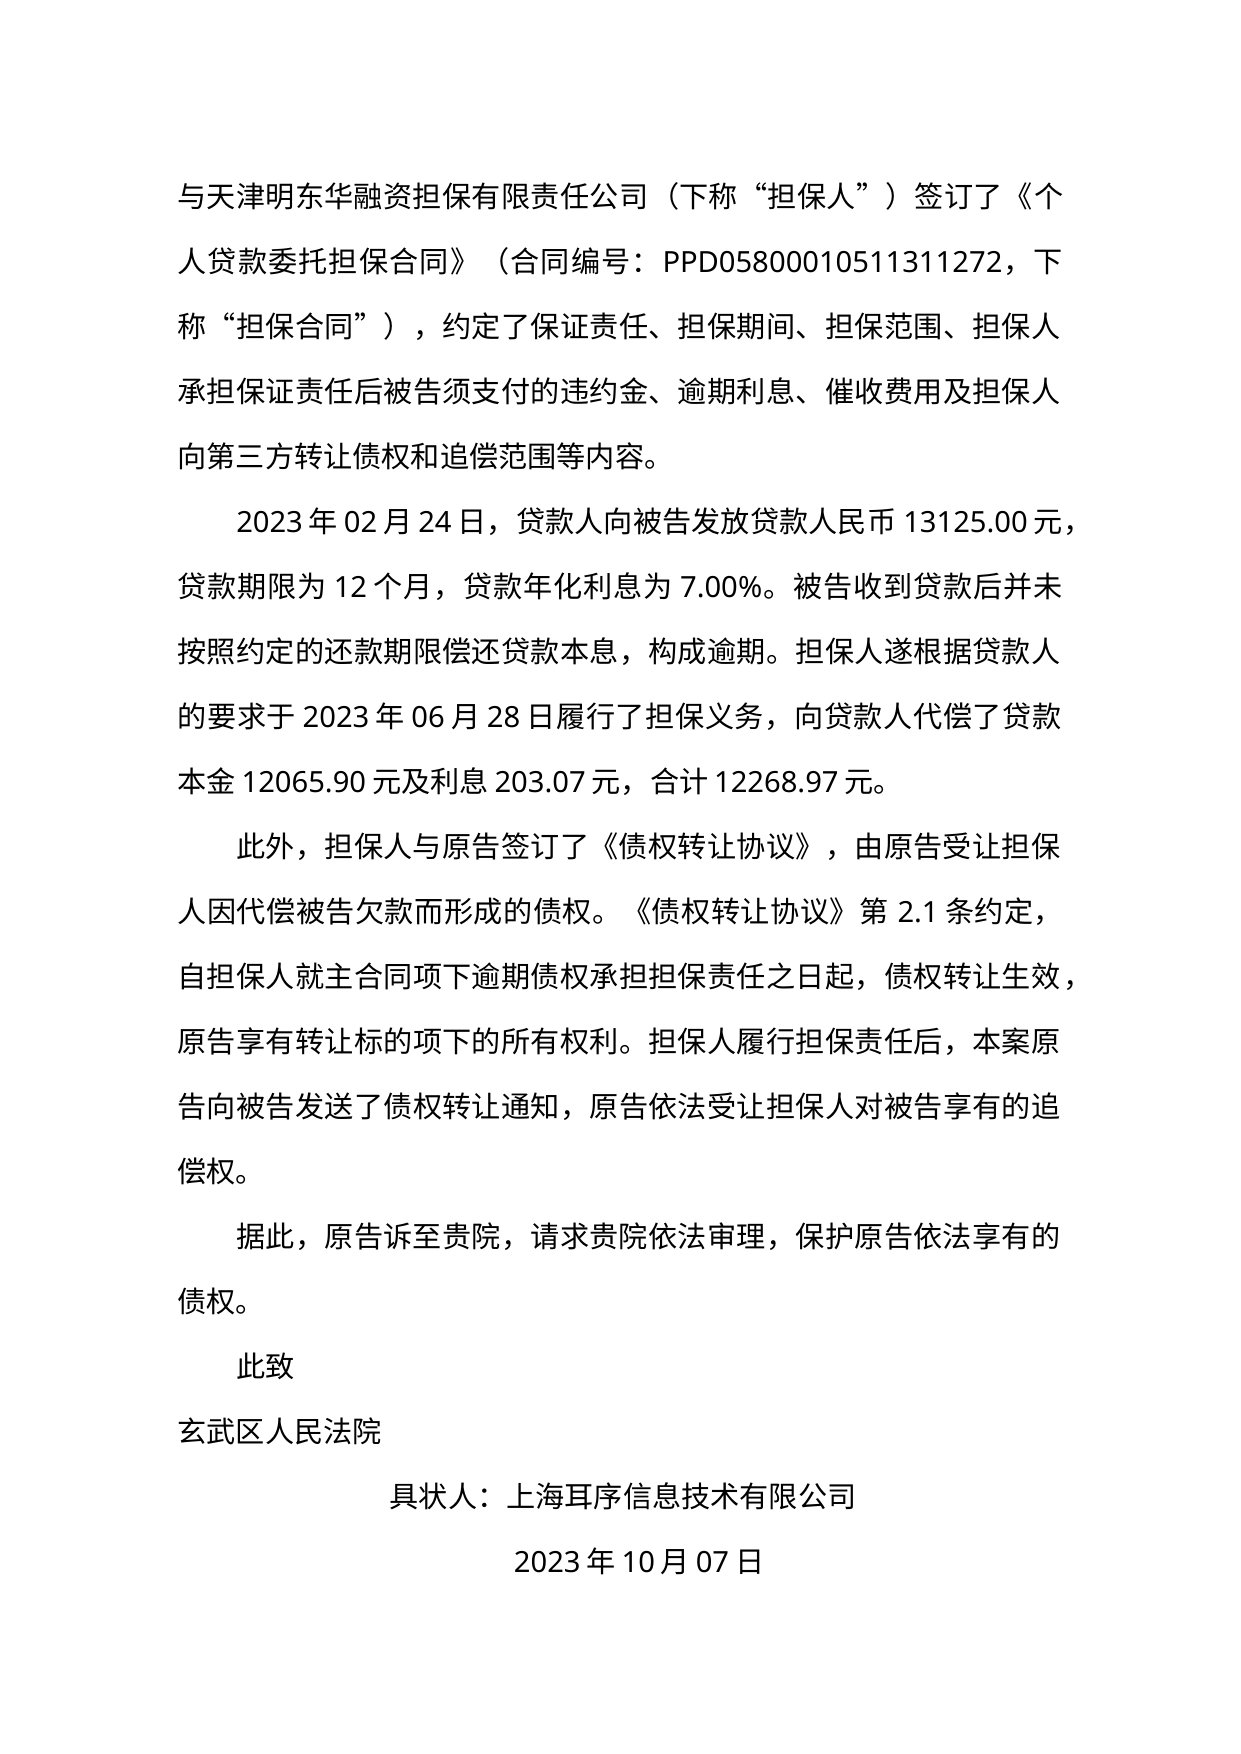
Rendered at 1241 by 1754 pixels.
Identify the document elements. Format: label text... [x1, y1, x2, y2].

text 玄武区人民法院 [177, 1397, 1063, 1462]
text 据此，原告诉至贵院，请求贵院依法审理，保护原告依法享有的债权。 [177, 1202, 1063, 1332]
text 2023年02月24日，贷款人向被告发放贷款人民币13125.00元，贷款期限为12个月，贷款年化利息为7.00%。被告收到贷款后并未按照约定的还款期限偿还贷款本息，构成逾期。担保人遂根据贷款人的要求于2023年06月28日履行了担保义务，向贷款人代偿了贷款本金12065.90元及利息203.07元，合计12268.97元。 [177, 487, 1063, 812]
text 2023年10月07日 [177, 1527, 1063, 1592]
text 此外，担保人与原告签订了《债权转让协议》，由原告受让担保人因代偿被告欠款而形成的债权。《债权转让协议》第2.1条约定，自担保人就主合同项下逾期债权承担担保责任之日起，债权转让生效，原告享有转让标的项下的所有权利。担保人履行担保责任后，本案原告向被告发送了债权转让通知，原告依法受让担保人对被告享有的追偿权。 [177, 812, 1063, 1202]
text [177, 162, 1063, 487]
text 具状人：上海耳序信息技术有限公司 [177, 1462, 1063, 1527]
text 此致 [177, 1332, 1063, 1397]
